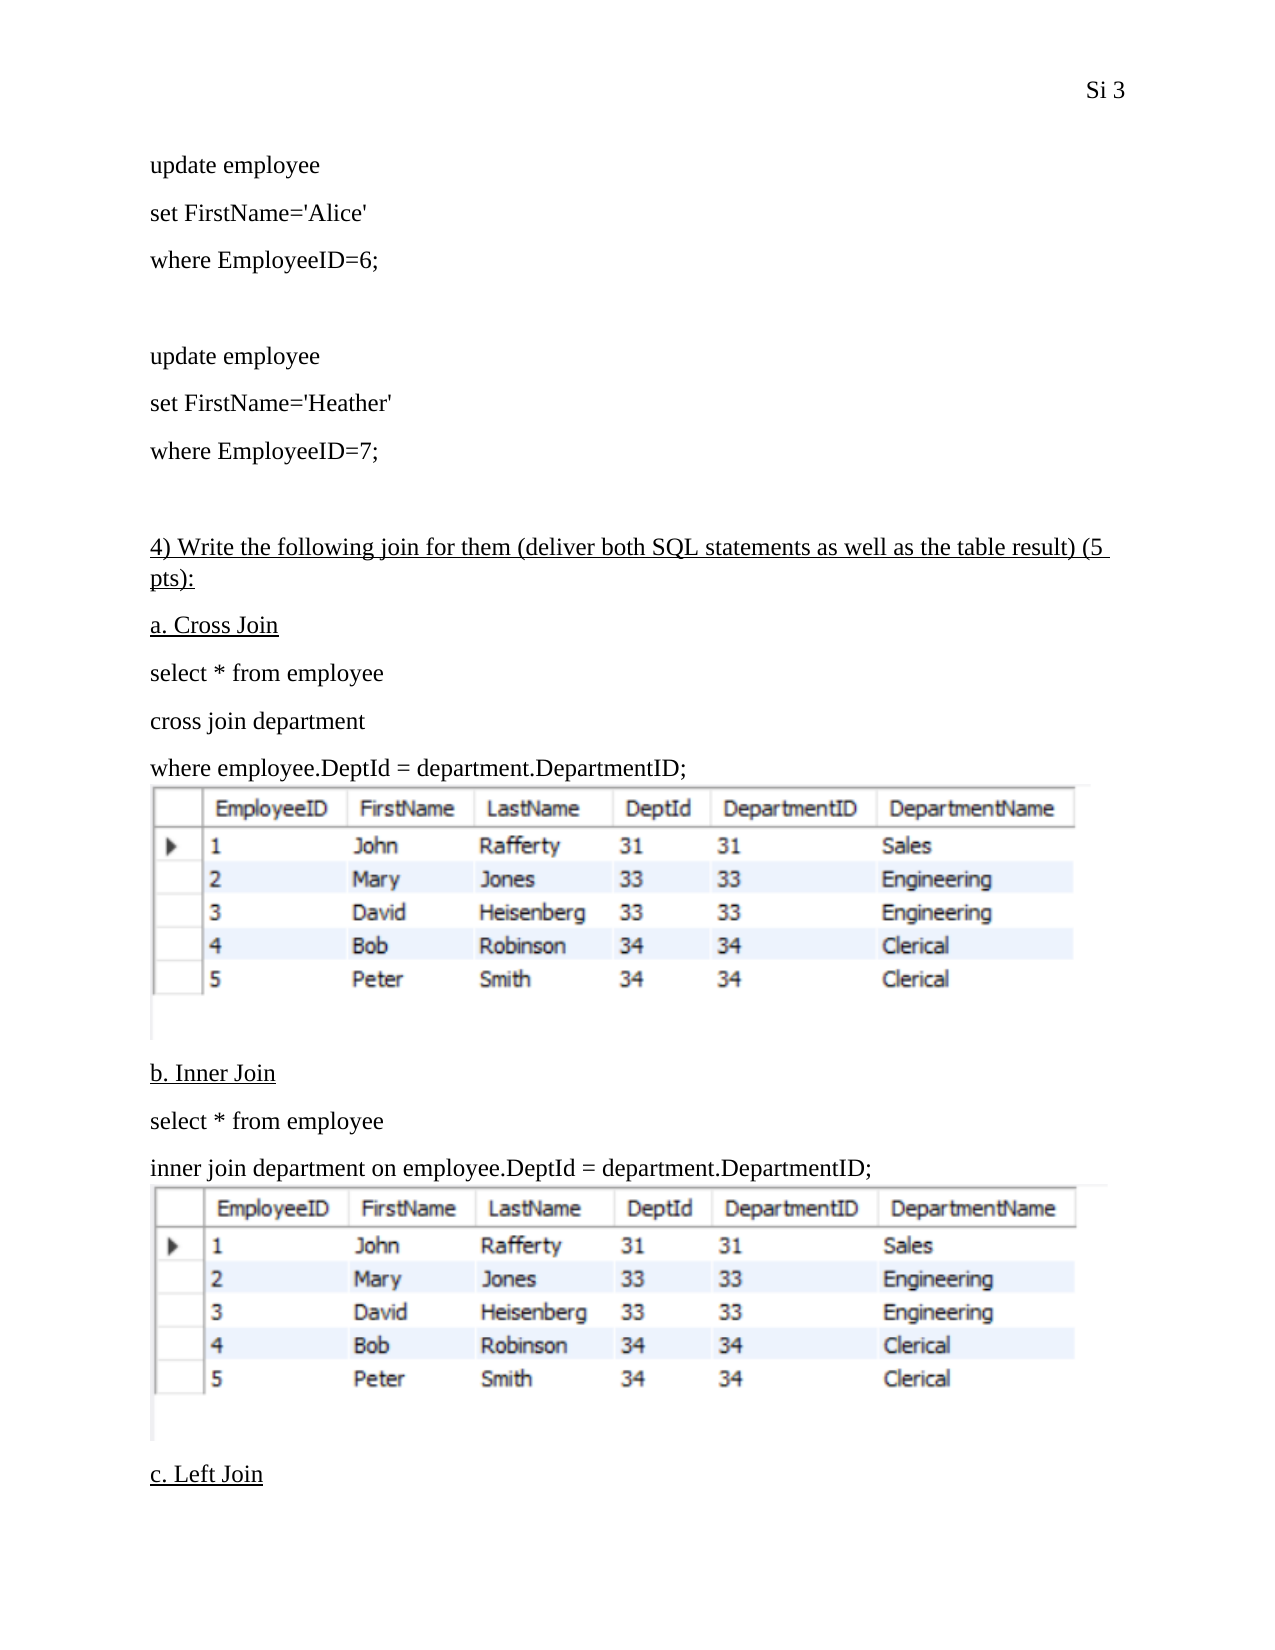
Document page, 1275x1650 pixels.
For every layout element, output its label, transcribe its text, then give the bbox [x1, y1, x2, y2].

text select * from employee [150, 1106, 1125, 1134]
text set FirstName='Heather' [150, 388, 1125, 417]
text b. Inner Join [150, 1058, 1125, 1087]
text a. Cross Join [150, 610, 1125, 639]
text set FirstName='Alice' [150, 198, 1125, 226]
text 4) Write the following join for them (deliver both SQL statements as well as the table result) (5 pts): [150, 532, 1125, 591]
picture [150, 1184, 1108, 1441]
picture [150, 784, 1091, 1040]
text update employee [150, 341, 1125, 369]
text where EmployeeID=6; [150, 245, 1125, 274]
text c. Left Join [150, 1459, 1125, 1488]
text where EmployeeID=7; [150, 436, 1125, 465]
text cross join department [150, 706, 1125, 734]
text update employee [150, 150, 1125, 179]
text select * from employee [150, 658, 1125, 687]
